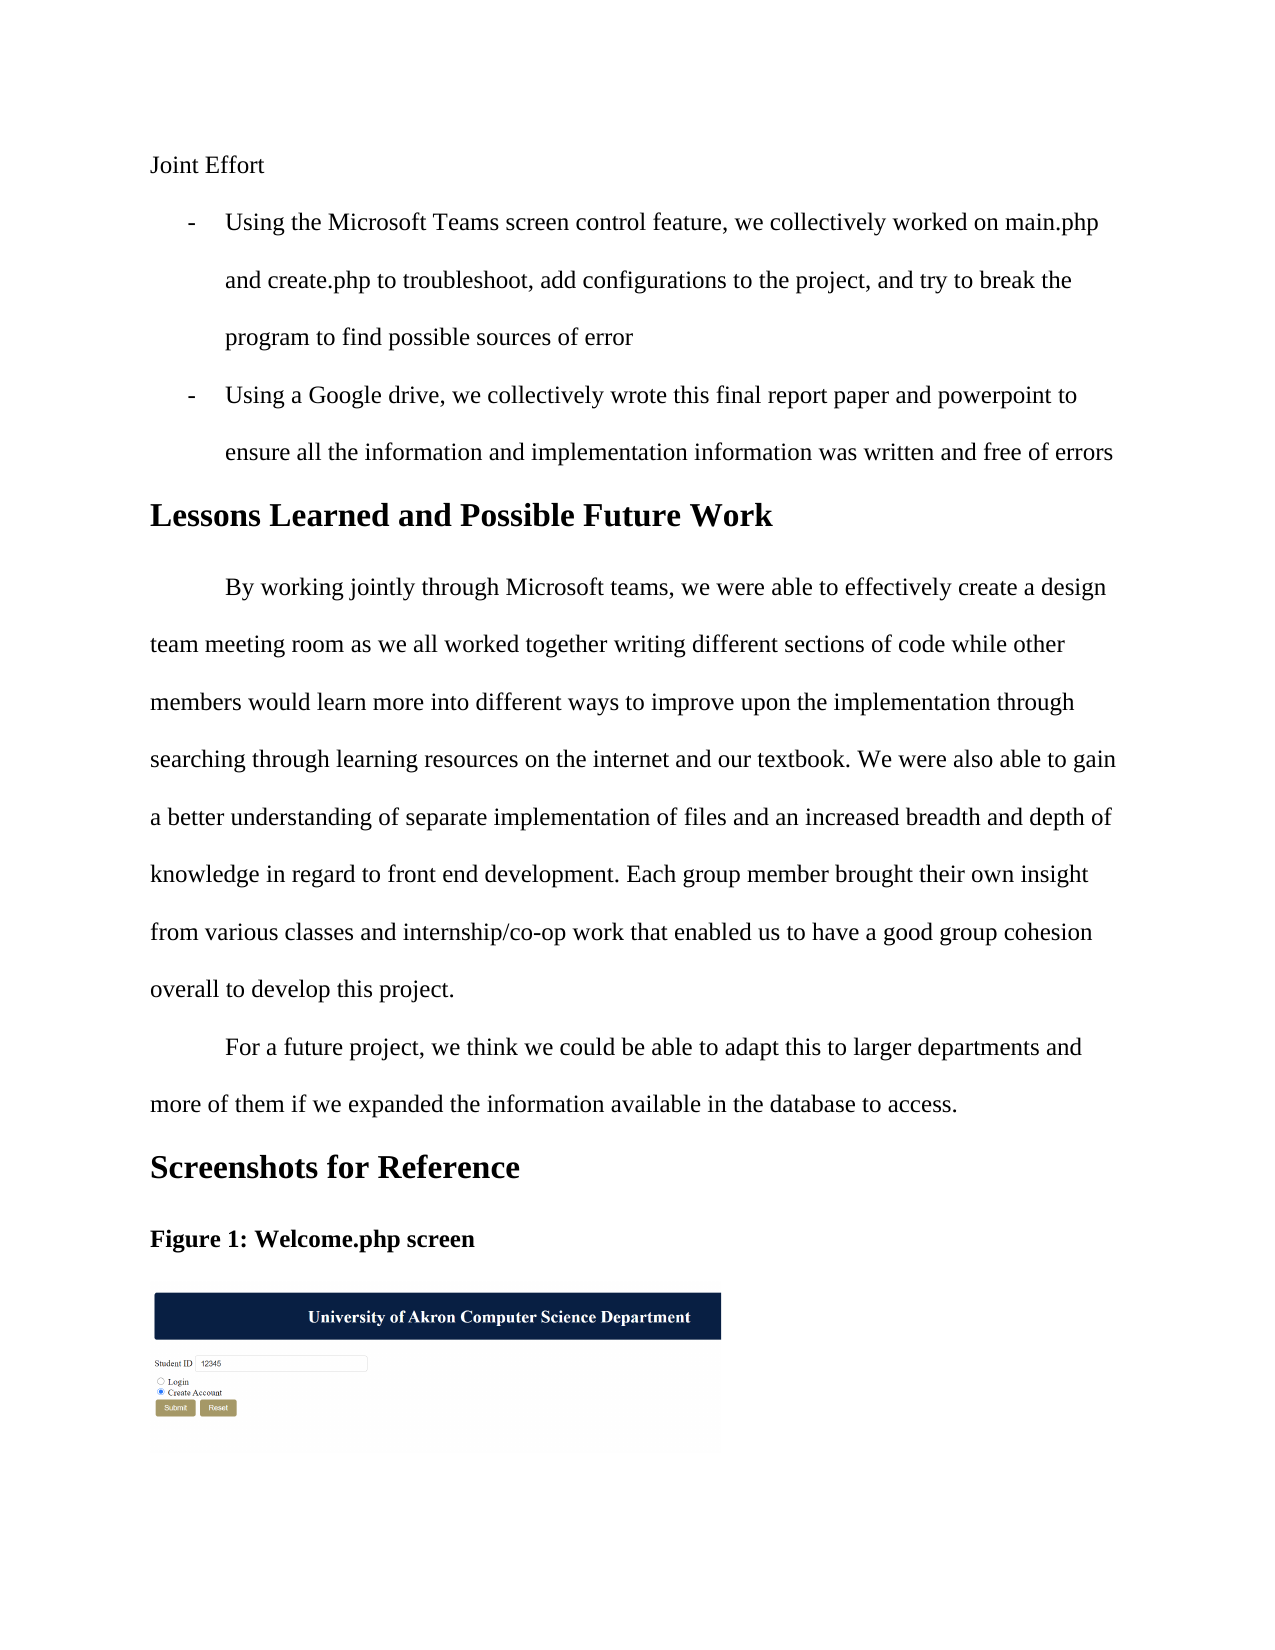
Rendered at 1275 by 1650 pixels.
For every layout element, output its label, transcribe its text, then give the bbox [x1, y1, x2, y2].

list Using the Microsoft Teams screen control feature, we collectively worked on main.php and create.php to troubleshoot, add configurations to the project, and try to break the program to find possible sources of error [187, 207, 1125, 351]
text By working jointly through Microsoft teams, we were able to effectively create a design team meeting room as we all worked together writing different sections of code while other members would learn more into different ways to improve upon the implementation through searching through learning resources on the internet and our textbook. We were also able to gain a better understanding of separate implementation of files and an increased breadth and depth of knowledge in regard to front end development. Each group member brought their own insight from various classes and internship/co-op work that enabled us to have a good group cohesion overall to develop this project. [150, 572, 1125, 1003]
text Figure 1: Welcome.php screen [150, 1224, 1125, 1252]
list Using a Google drive, we collectively wrote this final report paper and powerpoint to ensure all the information and implementation information was written and free of errors [187, 380, 1125, 466]
text Lessons Learned and Possible Future Work [150, 495, 1125, 533]
picture [150, 1281, 722, 1453]
text Joint Effort [150, 150, 1125, 179]
text For a future project, we think we could be able to adapt this to larger departments and more of them if we expanded the information available in the database to access. [150, 1032, 1125, 1118]
text Screenshots for Reference [150, 1147, 1125, 1185]
